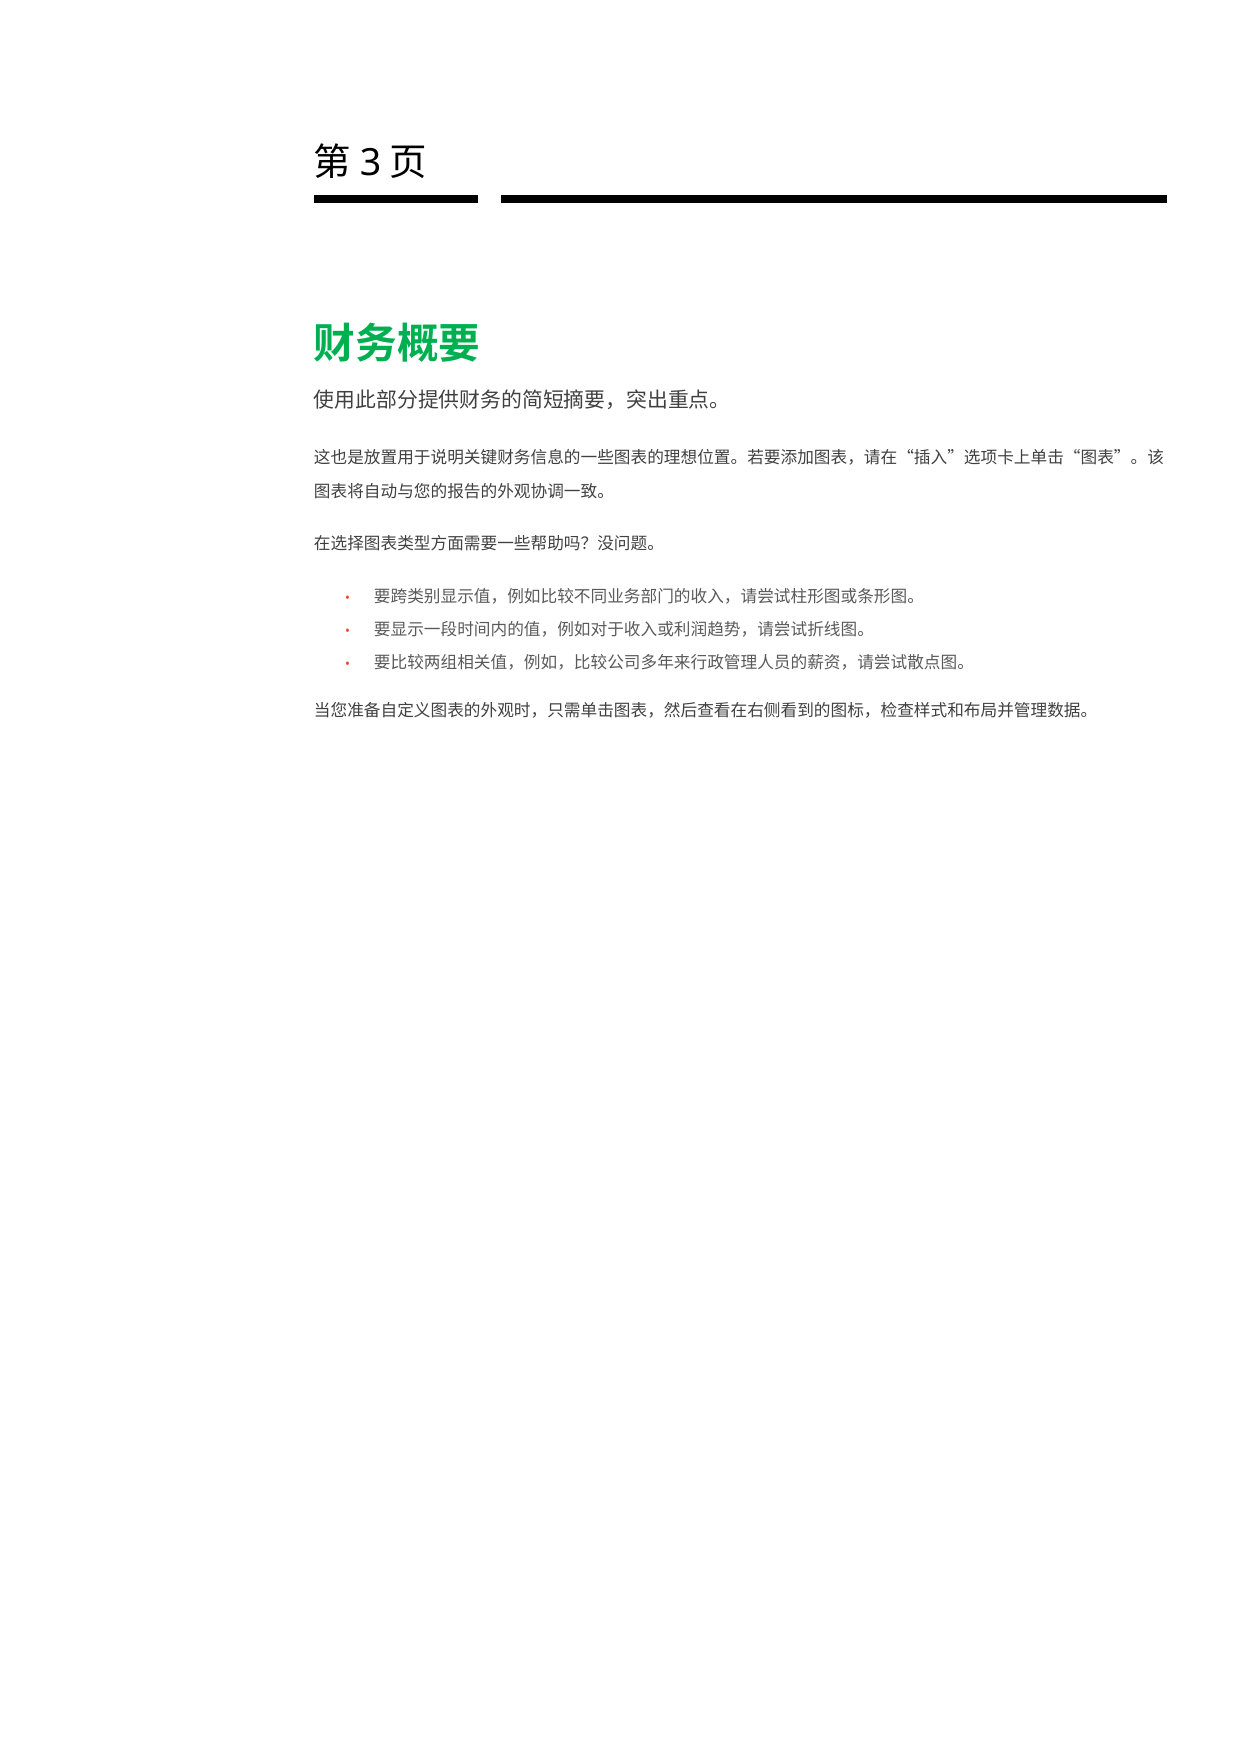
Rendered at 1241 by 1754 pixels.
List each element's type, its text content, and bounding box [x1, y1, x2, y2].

subtitle 财务概要 [314, 310, 1167, 371]
